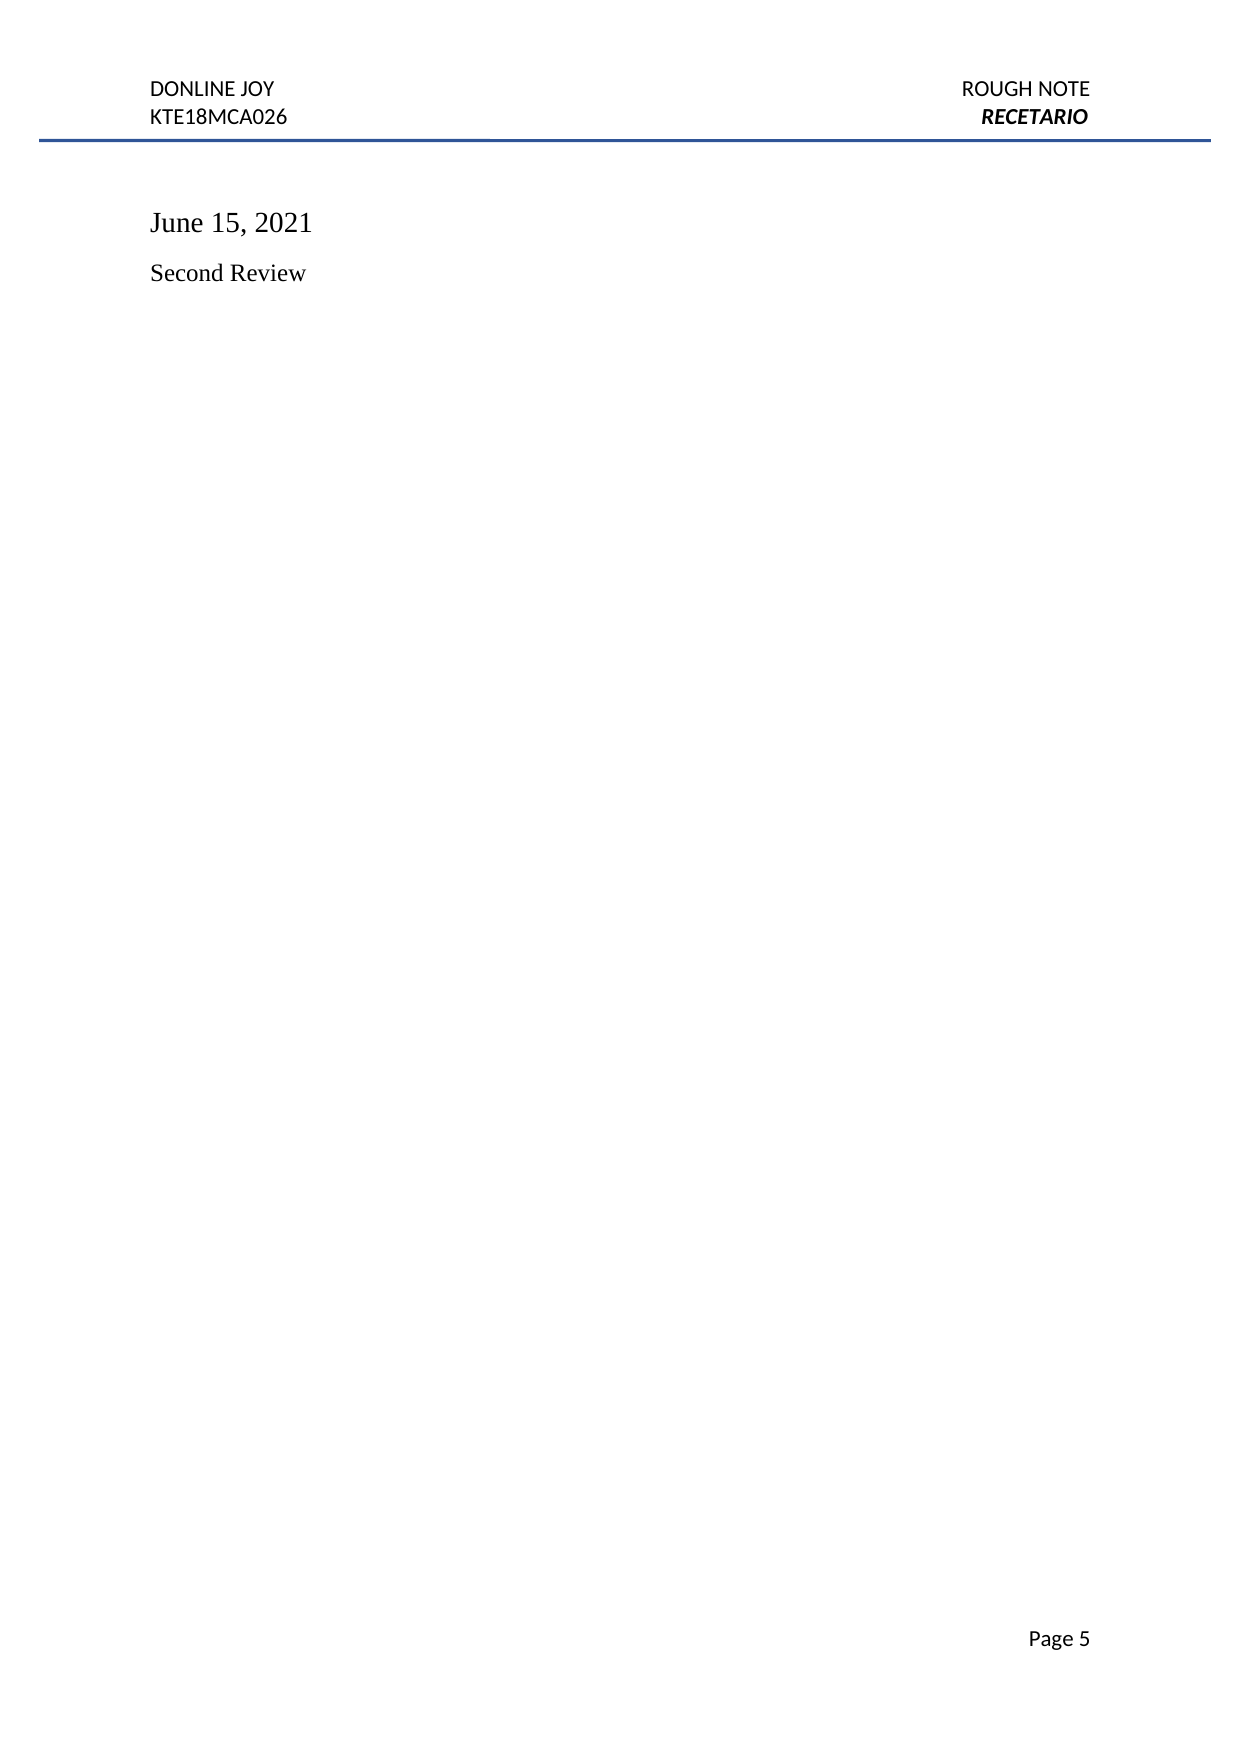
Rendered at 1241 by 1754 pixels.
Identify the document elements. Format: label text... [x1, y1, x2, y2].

text Second Review [150, 258, 1090, 287]
text June 15, 2021 [150, 206, 1090, 239]
